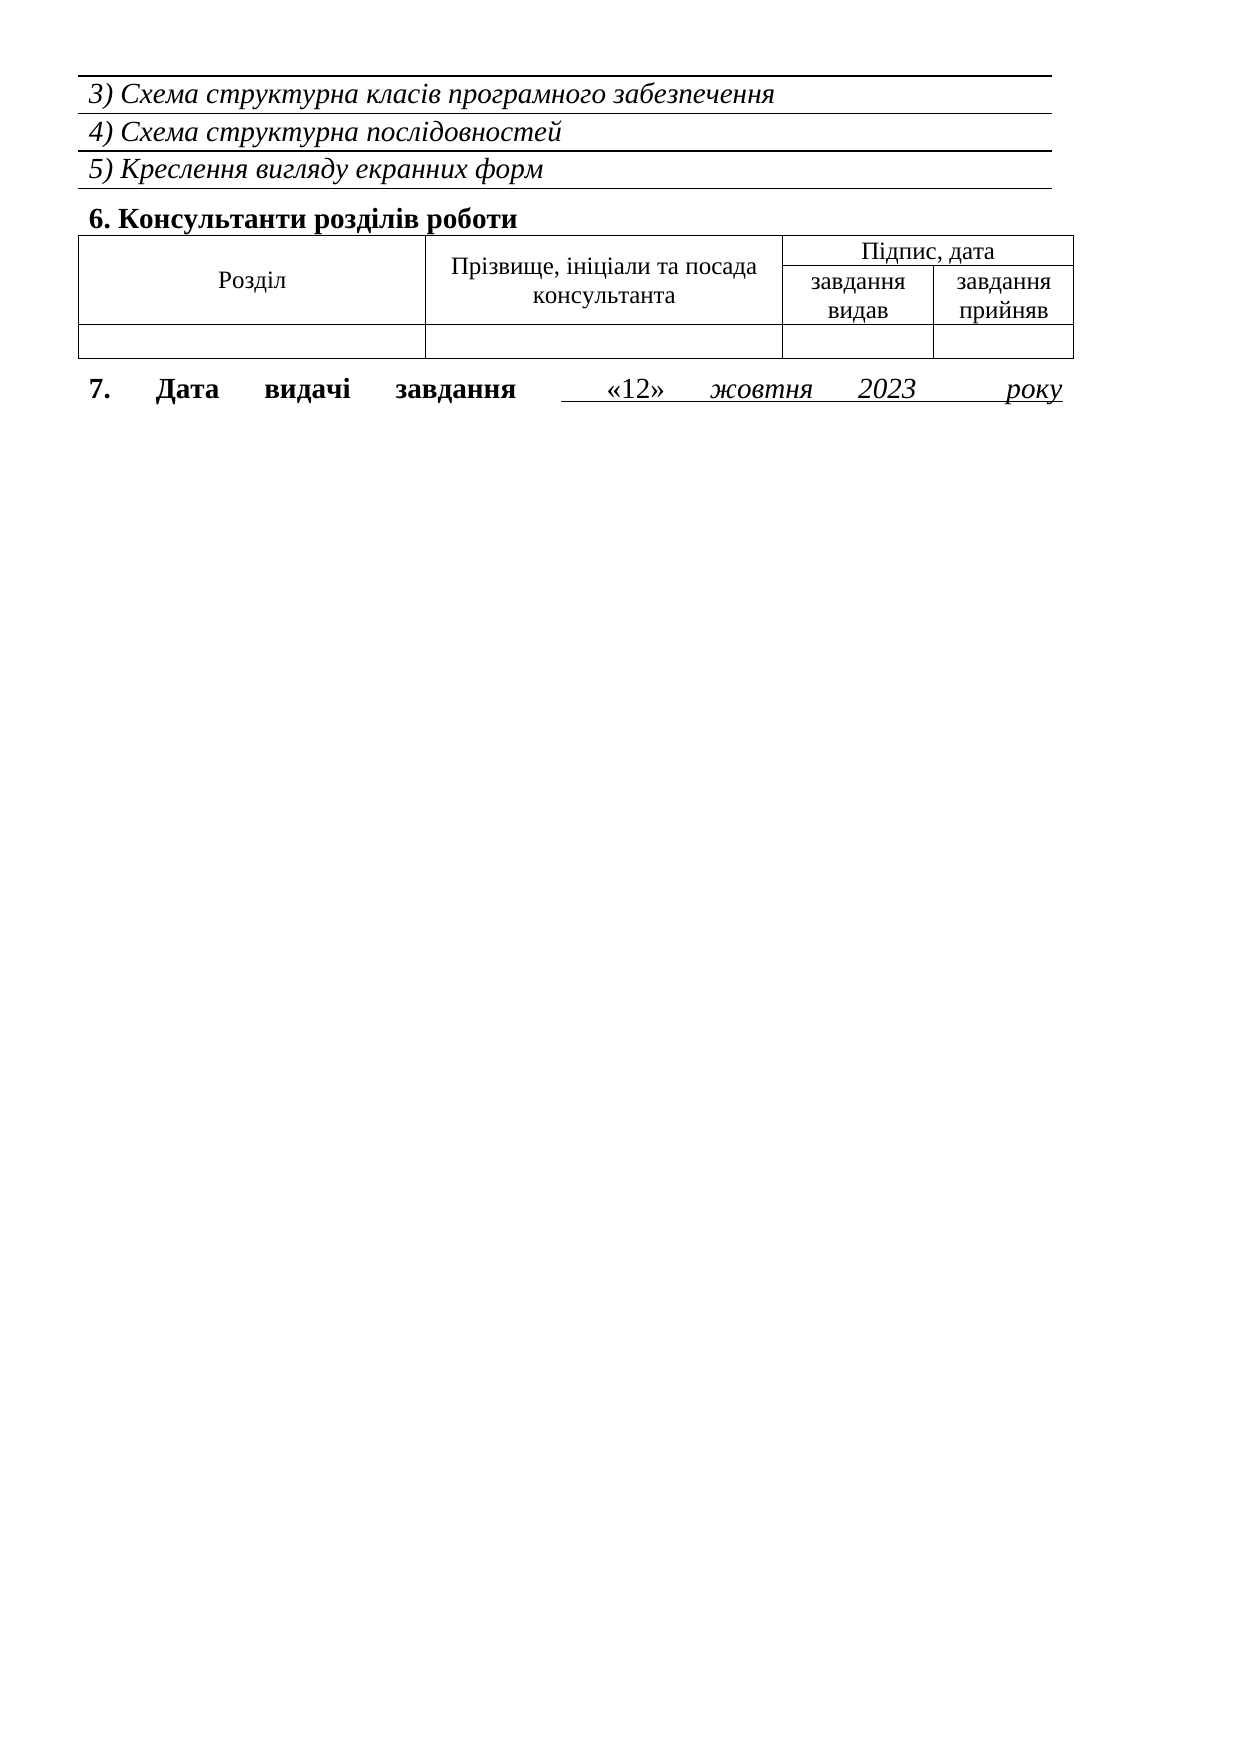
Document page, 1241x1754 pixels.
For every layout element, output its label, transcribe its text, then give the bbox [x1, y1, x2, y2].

table_cell [934, 325, 1073, 358]
table_cell 3) Схема структурна класів програмного забезпечення [78, 77, 1052, 112]
table_cell 4) Схема структурна послідовностей [78, 114, 1052, 150]
text 6. Консультанти розділів роботи [89, 202, 1063, 235]
table_cell завдання видав [783, 266, 933, 323]
table_cell 5) Креслення вигляду екранних форм [78, 152, 1052, 187]
table_cell завдання прийняв [934, 266, 1073, 323]
table_header Розділ [79, 236, 425, 323]
table_header Прізвище, ініціали та посада консультанта [426, 236, 782, 323]
table_header Підпис, дата [783, 236, 1073, 265]
table_cell [783, 325, 933, 358]
table_cell [426, 325, 782, 358]
table_cell [79, 325, 425, 358]
text 7. Дата видачі завдання «12» жовтня 2023 року а [89, 372, 1063, 439]
